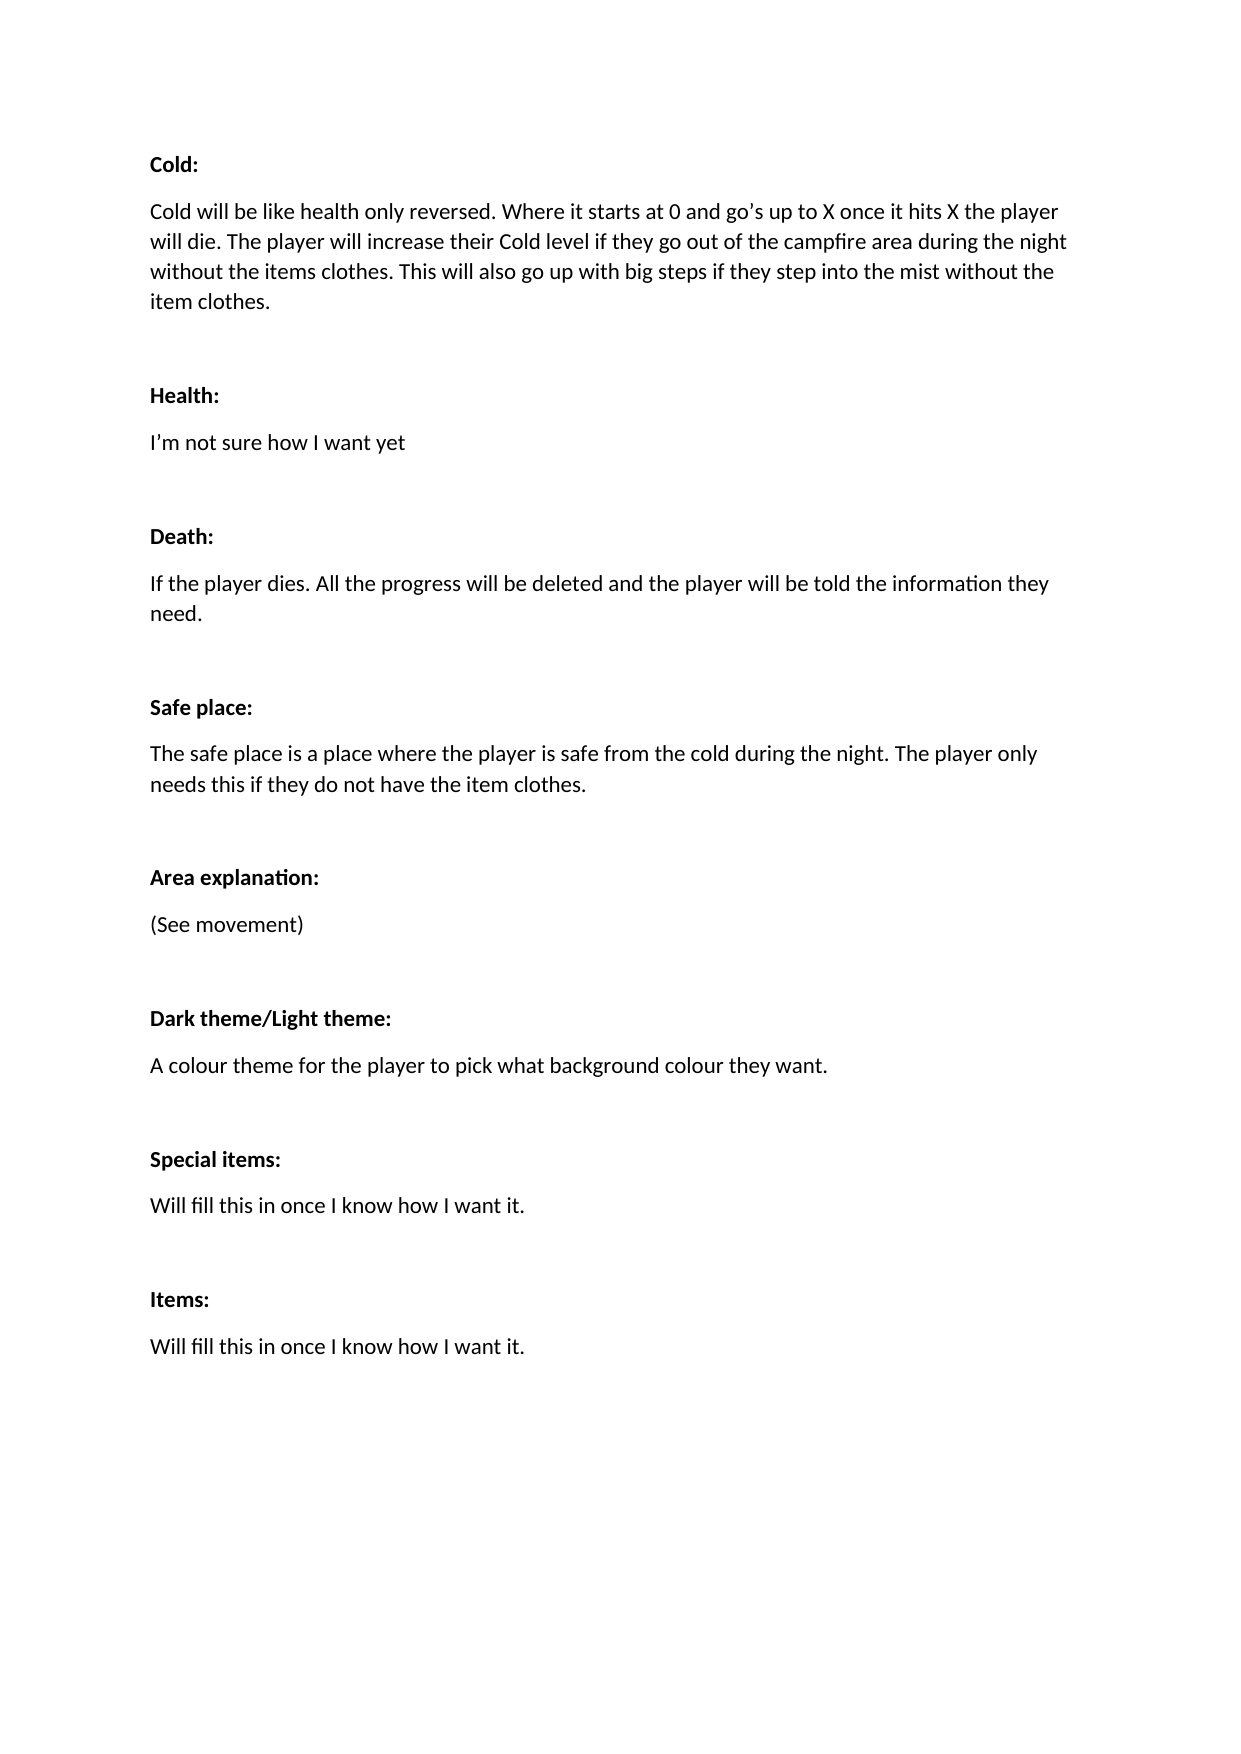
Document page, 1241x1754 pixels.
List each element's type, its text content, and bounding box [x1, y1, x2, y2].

text Cold will be like health only reversed. Where it starts at 0 and go’s up to X once it hits X the player will die. The player will increase their Cold level if they go out of the campfire area during the night without the items clothes. This will also go up with big steps if they step into the mist without the item clothes. [150, 197, 1090, 316]
text Health: [150, 381, 1090, 409]
text The safe place is a place where the player is safe from the cold during the night. The player only needs this if they do not have the item clothes. [150, 739, 1090, 798]
text Items: [150, 1285, 1090, 1313]
text (See movement) [150, 910, 1090, 938]
text If the player dies. All the progress will be deleted and the player will be told the information they need. [150, 569, 1090, 627]
text Death: [150, 522, 1090, 550]
text Will fill this in once I know how I want it. [150, 1332, 1090, 1360]
text Will fill this in once I know how I want it. [150, 1192, 1090, 1220]
text Cold: [150, 150, 1090, 178]
text I’m not sure how I want yet [150, 428, 1090, 456]
text Dark theme/Light theme: [150, 1004, 1090, 1032]
text Area explanation: [150, 863, 1090, 892]
text Special items: [150, 1145, 1090, 1173]
text Safe place: [150, 693, 1090, 721]
text A colour theme for the player to pick what background colour they want. [150, 1051, 1090, 1079]
